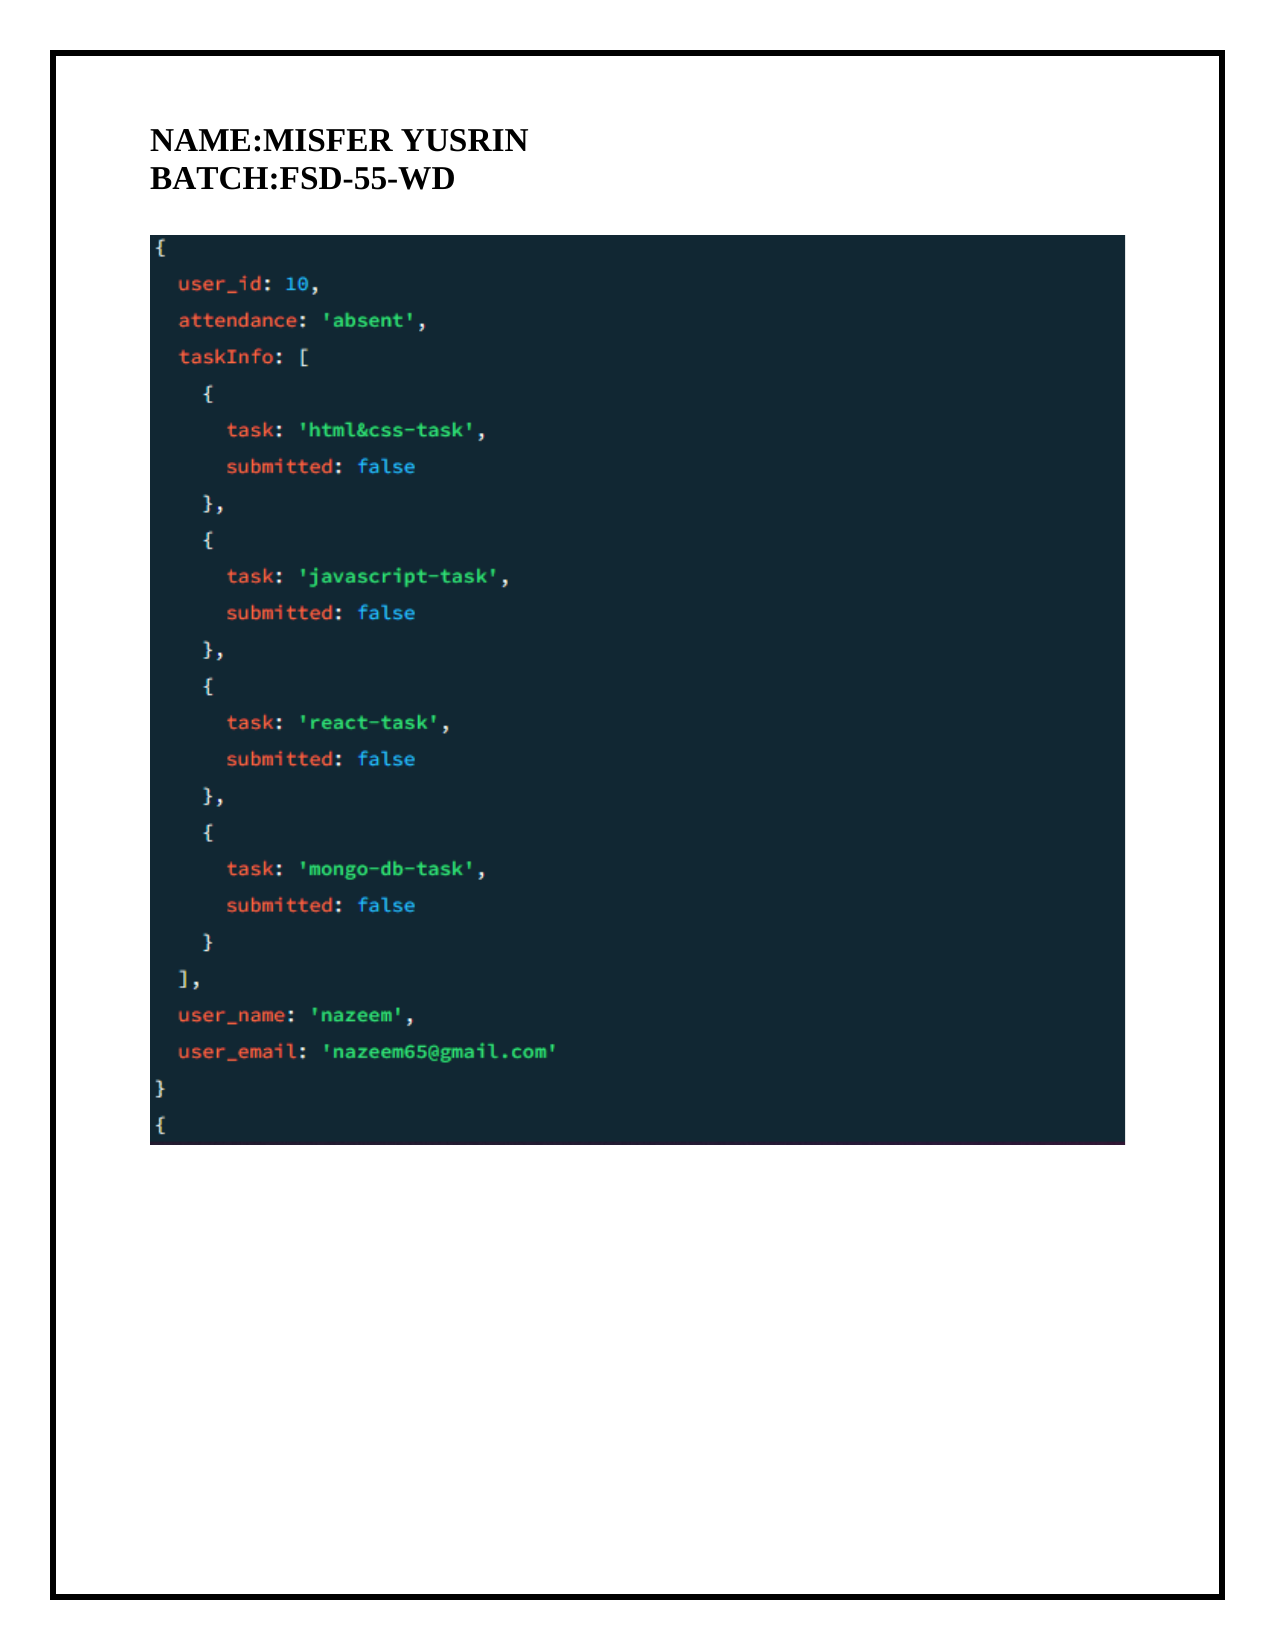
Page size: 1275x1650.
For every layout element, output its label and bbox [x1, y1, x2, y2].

picture [150, 235, 1125, 1145]
